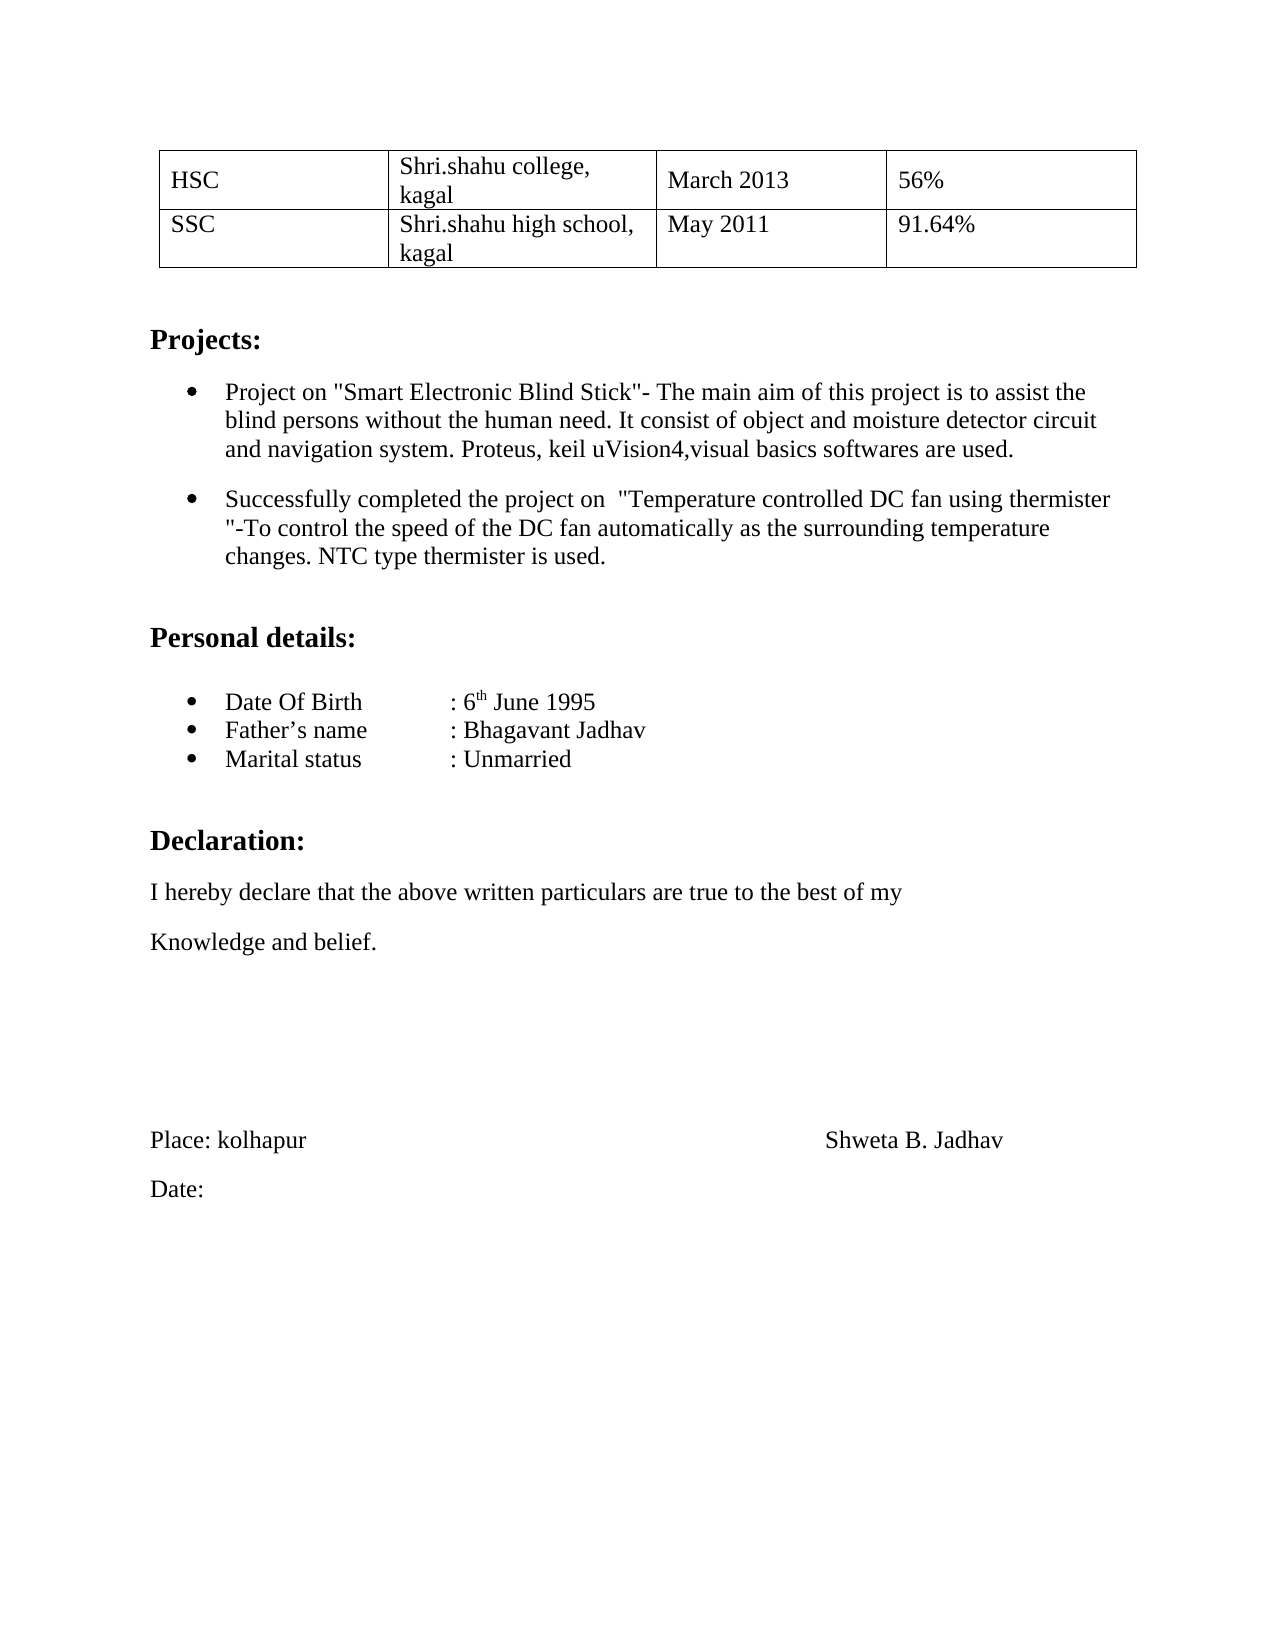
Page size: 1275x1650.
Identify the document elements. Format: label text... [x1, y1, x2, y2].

text Place: kolhapur Shweta B. Jadhav [150, 1125, 1125, 1154]
list Date Of Birth : 6th June 1995 [187, 687, 1125, 716]
table_cell 56% [887, 151, 1136, 208]
list Marital status : Unmarried [187, 744, 1125, 773]
list Successfully completed the project on "Temperature controlled DC fan using thermister "-To control the speed of the DC fan automatically as the surrounding temperature changes. NTC type thermister is used. [187, 484, 1125, 570]
table_cell Shri.shahu high school, kagal [389, 210, 656, 267]
table_cell 91.64% [887, 210, 1136, 267]
text Declaration: [150, 823, 1125, 856]
table_cell HSC [160, 151, 388, 208]
list Project on "Smart Electronic Blind Stick"- The main aim of this project is to assist the blind persons without the human need. It consist of object and moisture detector circuit and navigation system. Proteus, keil uVision4,visual basics softwares are used. [187, 377, 1125, 463]
table_cell March 2013 [657, 151, 886, 208]
text Personal details: [150, 620, 1125, 653]
list Father’s name : Bhagavant Jadhav [187, 716, 1125, 744]
table_cell Shri.shahu college, kagal [389, 151, 656, 208]
table_cell May 2011 [657, 210, 886, 267]
text I hereby declare that the above written particulars are true to the best of my [150, 877, 1125, 906]
table_cell SSC [160, 210, 388, 267]
text Knowledge and belief. [150, 927, 1125, 955]
text Projects: [150, 322, 1125, 356]
text Date: [150, 1174, 1125, 1203]
